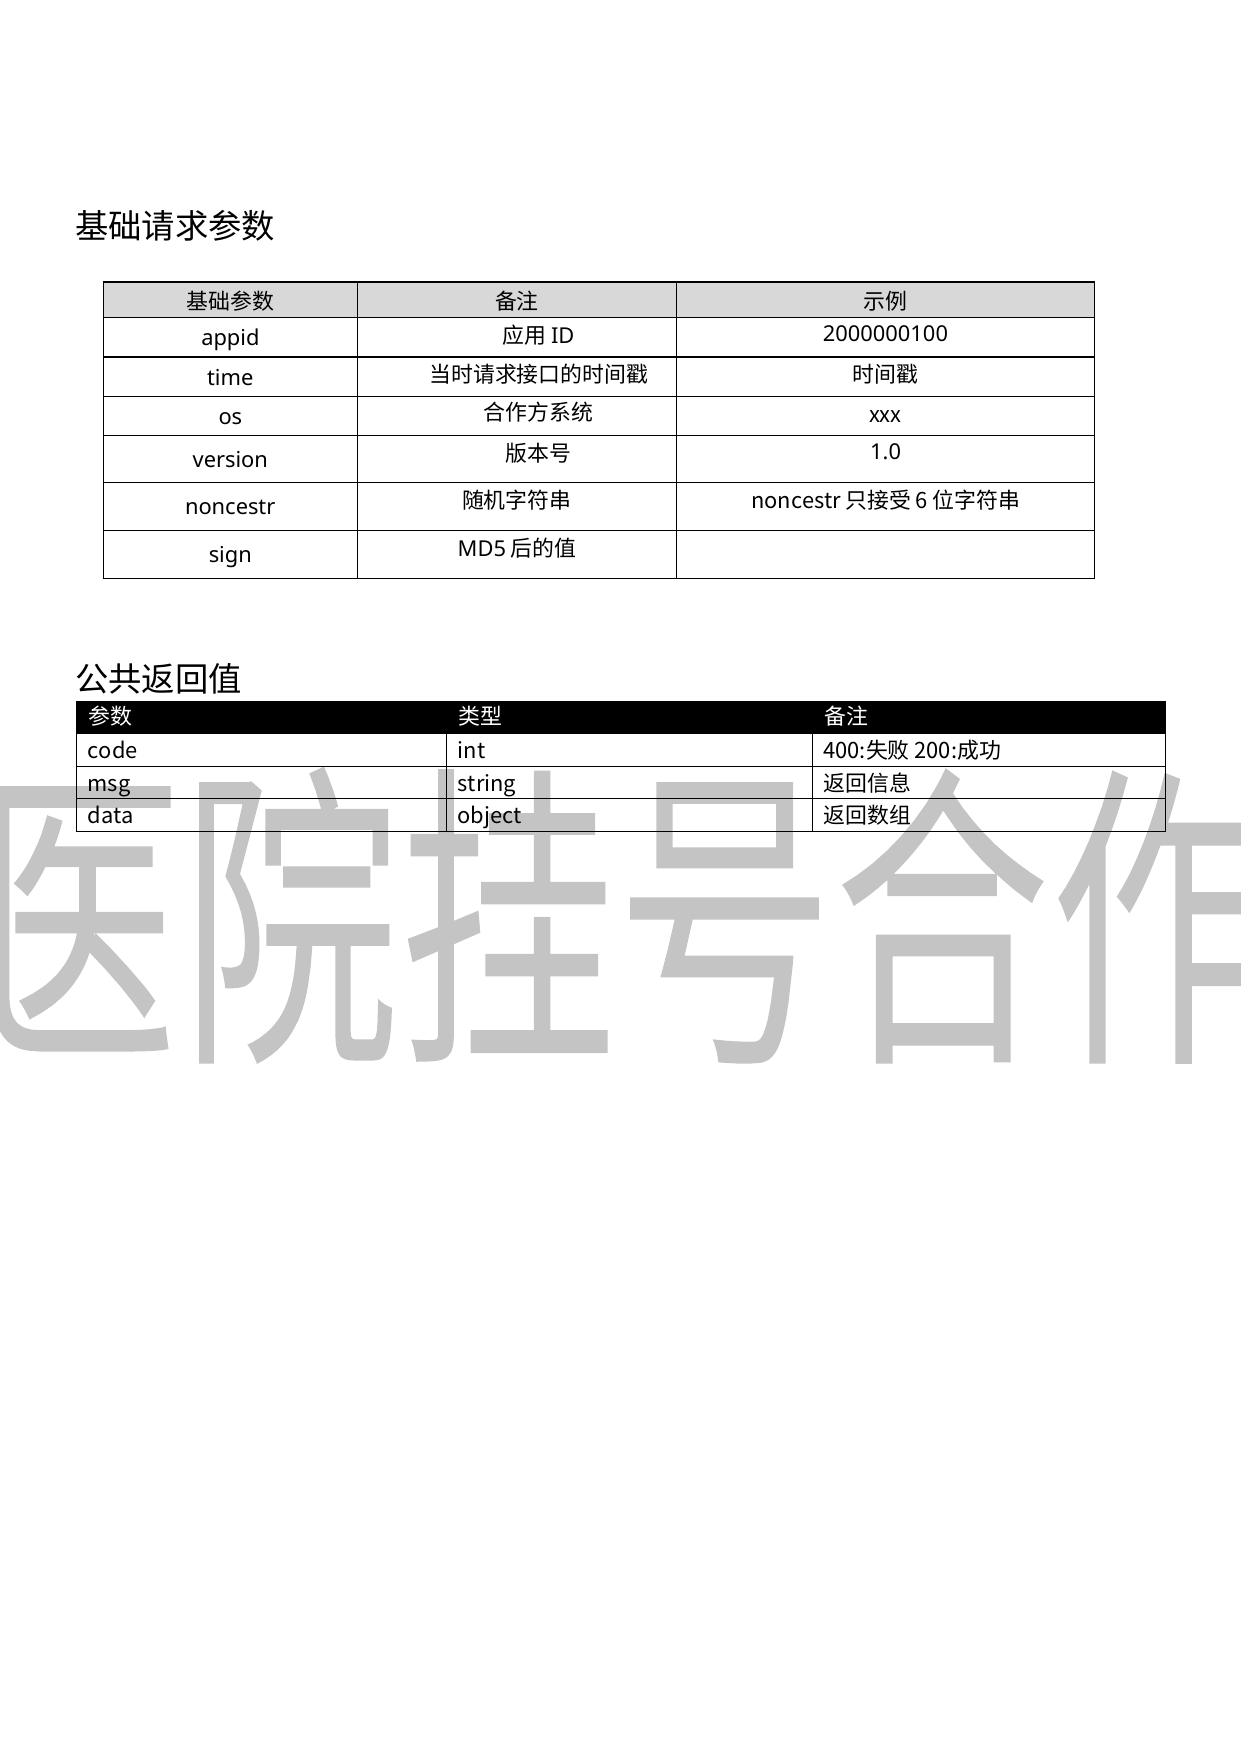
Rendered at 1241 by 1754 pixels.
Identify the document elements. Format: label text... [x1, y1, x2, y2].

table_cell 当时请求接口的时间戳 [358, 358, 676, 396]
table_cell os [104, 397, 357, 435]
table_cell 返回信息 [813, 767, 1165, 798]
table_cell version [104, 436, 357, 482]
table_header 备注 [358, 283, 676, 317]
table_cell noncestr只接受6位字符串 [677, 483, 1094, 530]
table_cell [677, 531, 1094, 578]
table_header 备注 [812, 701, 1166, 733]
table_header 示例 [677, 283, 1094, 317]
table_cell msg [77, 767, 446, 798]
table_cell noncestr [104, 483, 357, 530]
table_cell 时间戳 [677, 358, 1094, 396]
table_cell code [77, 734, 446, 766]
table_cell 随机字符串 [358, 483, 676, 530]
table_cell string [447, 767, 812, 798]
table_cell 合作方系统 [358, 397, 676, 435]
table_cell 2000000100 [677, 318, 1094, 356]
table_cell xxx [677, 397, 1094, 435]
table_cell appid [104, 318, 357, 356]
table_cell sign [104, 531, 357, 578]
table_cell 返回数组 [813, 799, 1165, 831]
table_cell data [77, 799, 446, 831]
table_cell 400:失败 200:成功 [813, 734, 1165, 766]
table_header 类型 [446, 701, 812, 733]
table_cell time [104, 358, 357, 396]
table_cell 应用ID [358, 318, 676, 356]
table_cell int [447, 734, 812, 766]
table_header 基础参数 [104, 283, 357, 317]
subtitle 公共返回值 [75, 653, 1178, 701]
table_cell object [447, 799, 812, 831]
table_header 参数 [76, 701, 446, 733]
subtitle 基础请求参数 [75, 200, 1178, 248]
table_cell 版本号 [358, 436, 676, 482]
table_cell 1.0 [677, 436, 1094, 482]
table_cell MD5后的值 [358, 531, 676, 578]
